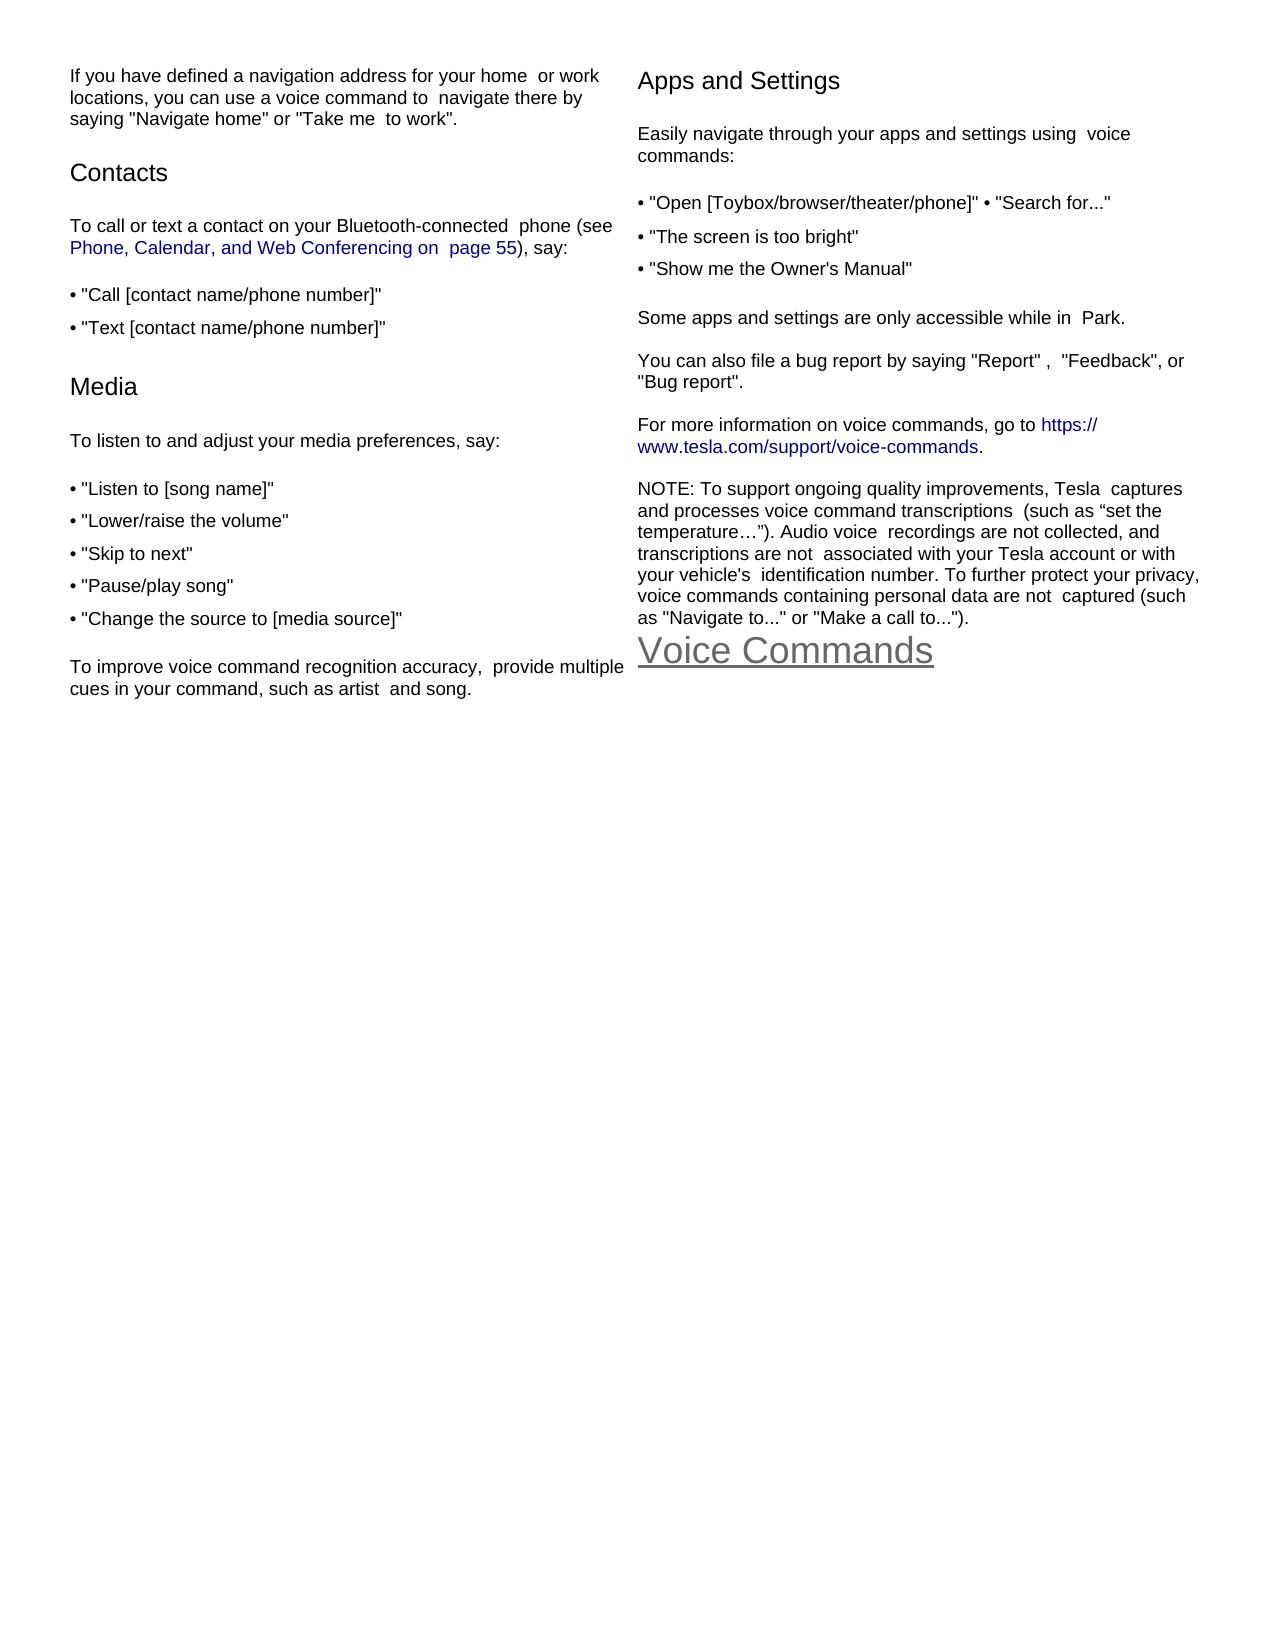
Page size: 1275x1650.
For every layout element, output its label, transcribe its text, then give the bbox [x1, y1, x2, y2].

text • "Text [contact name/phone number]" [69, 316, 637, 338]
text • "Lower/raise the volume" [69, 510, 637, 532]
text NOTE: To support ongoing quality improvements, Tesla captures and processes voice command transcriptions (such as “set the temperature…”). Audio voice recordings are not collected, and transcriptions are not associated with your Tesla account or with your vehicle's identification number. To further protect your privacy, voice commands containing personal data are not captured (such as "Navigate to..." or "Make a call to..."). [637, 479, 1206, 628]
text • "Call [contact name/phone number]" [69, 284, 637, 306]
text Some apps and settings are only accessible while in Park. [637, 307, 1206, 329]
text • "Skip to next" [69, 543, 637, 564]
text Contacts [69, 157, 637, 186]
text To improve voice command recognition accuracy, provide multiple cues in your command, such as artist and song. [69, 657, 637, 699]
text If you have defined a navigation address for your home or work locations, you can use a voice command to navigate there by saying "Navigate home" or "Take me to work". [69, 66, 637, 129]
text Voice Commands [637, 628, 1206, 671]
text Media [69, 372, 637, 401]
text • "Pause/play song" [69, 575, 637, 597]
text Apps and Settings [637, 66, 1206, 94]
text You can also file a bug report by saying "Report" , "Feedback", or "Bug report". [637, 350, 1206, 393]
text • "Open [Toybox/browser/theater/phone]" • "Search for..." [637, 192, 1206, 214]
text • "Show me the Owner's Manual" [637, 258, 1206, 280]
text • "The screen is too bright" [637, 226, 1206, 247]
text Easily navigate through your apps and settings using voice commands: [637, 124, 1206, 166]
text To listen to and adjust your media preferences, say: [69, 430, 637, 452]
text • "Change the source to [media source]" [69, 608, 637, 629]
text To call or text a contact on your Bluetooth-connected phone (see Phone, Calendar, and Web Conferencing on page 55), say: [69, 216, 637, 258]
text • "Listen to [song name]" [69, 478, 637, 499]
text For more information on voice commands, go to https:// www.tesla.com/support/voice-commands. [637, 414, 1206, 457]
